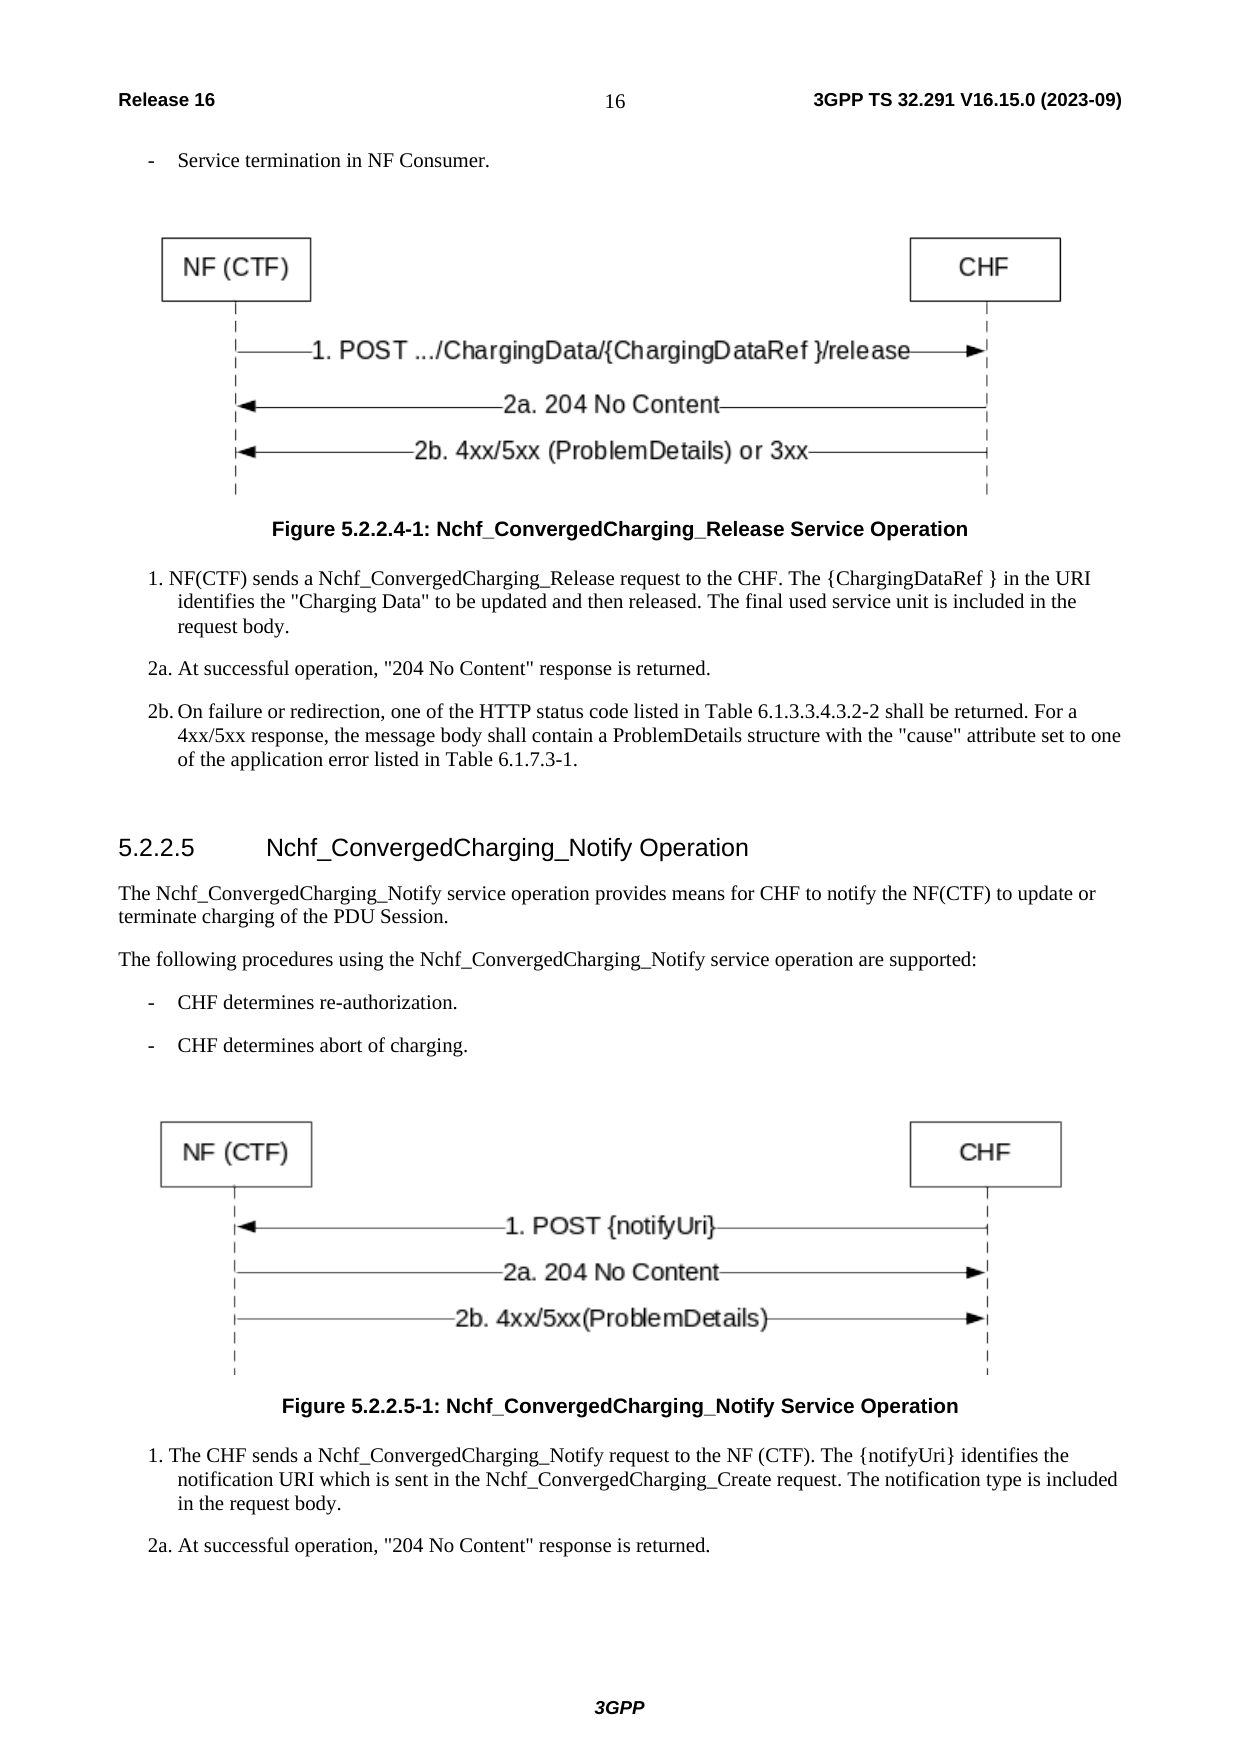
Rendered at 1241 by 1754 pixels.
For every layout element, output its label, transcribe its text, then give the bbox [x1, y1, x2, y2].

text Figure 5.2.2.4-1: Nchf_ConvergedCharging_Release Service Operation [118, 516, 1122, 540]
text - CHF determines abort of charging. [148, 1033, 1122, 1057]
text 1. NF(CTF) sends a Nchf_ConvergedCharging_Release request to the CHF. The {ChargingDataRef } in the URI identifies the "Charging Data" to be updated and then released. The final used service unit is included in the request body. [148, 565, 1122, 638]
text 2a. At successful operation, "204 No Content" response is returned. [148, 1533, 1122, 1557]
text The Nchf_ConvergedCharging_Notify service operation provides means for CHF to notify the NF(CTF) to update or terminate charging of the PDU Session. [118, 880, 1122, 928]
text The following procedures using the Nchf_ConvergedCharging_Notify service operation are supported: [118, 947, 1122, 971]
text - Service termination in NF Consumer. [148, 147, 1122, 172]
subtitle 5.2.2.5 Nchf_ConvergedCharging_Notify Operation [118, 833, 1122, 862]
text Figure 5.2.2.5-1: Nchf_ConvergedCharging_Notify Service Operation [118, 1393, 1122, 1417]
text 1. The CHF sends a Nchf_ConvergedCharging_Notify request to the NF (CTF). The {notifyUri} identifies the notification URI which is sent in the Nchf_ConvergedCharging_Create request. The notification type is included in the request body. [148, 1442, 1122, 1515]
text 2b. On failure or redirection, one of the HTTP status code listed in Table 6.1.3.3.4.3.2-2 shall be returned. For a 4xx/5xx response, the message body shall contain a ProblemDetails structure with the "cause" attribute set to one of the application error listed in Table 6.1.7.3-1. [148, 699, 1122, 771]
text 2a. At successful operation, "204 No Content" response is returned. [148, 656, 1122, 680]
text - CHF determines re-authorization. [148, 990, 1122, 1014]
